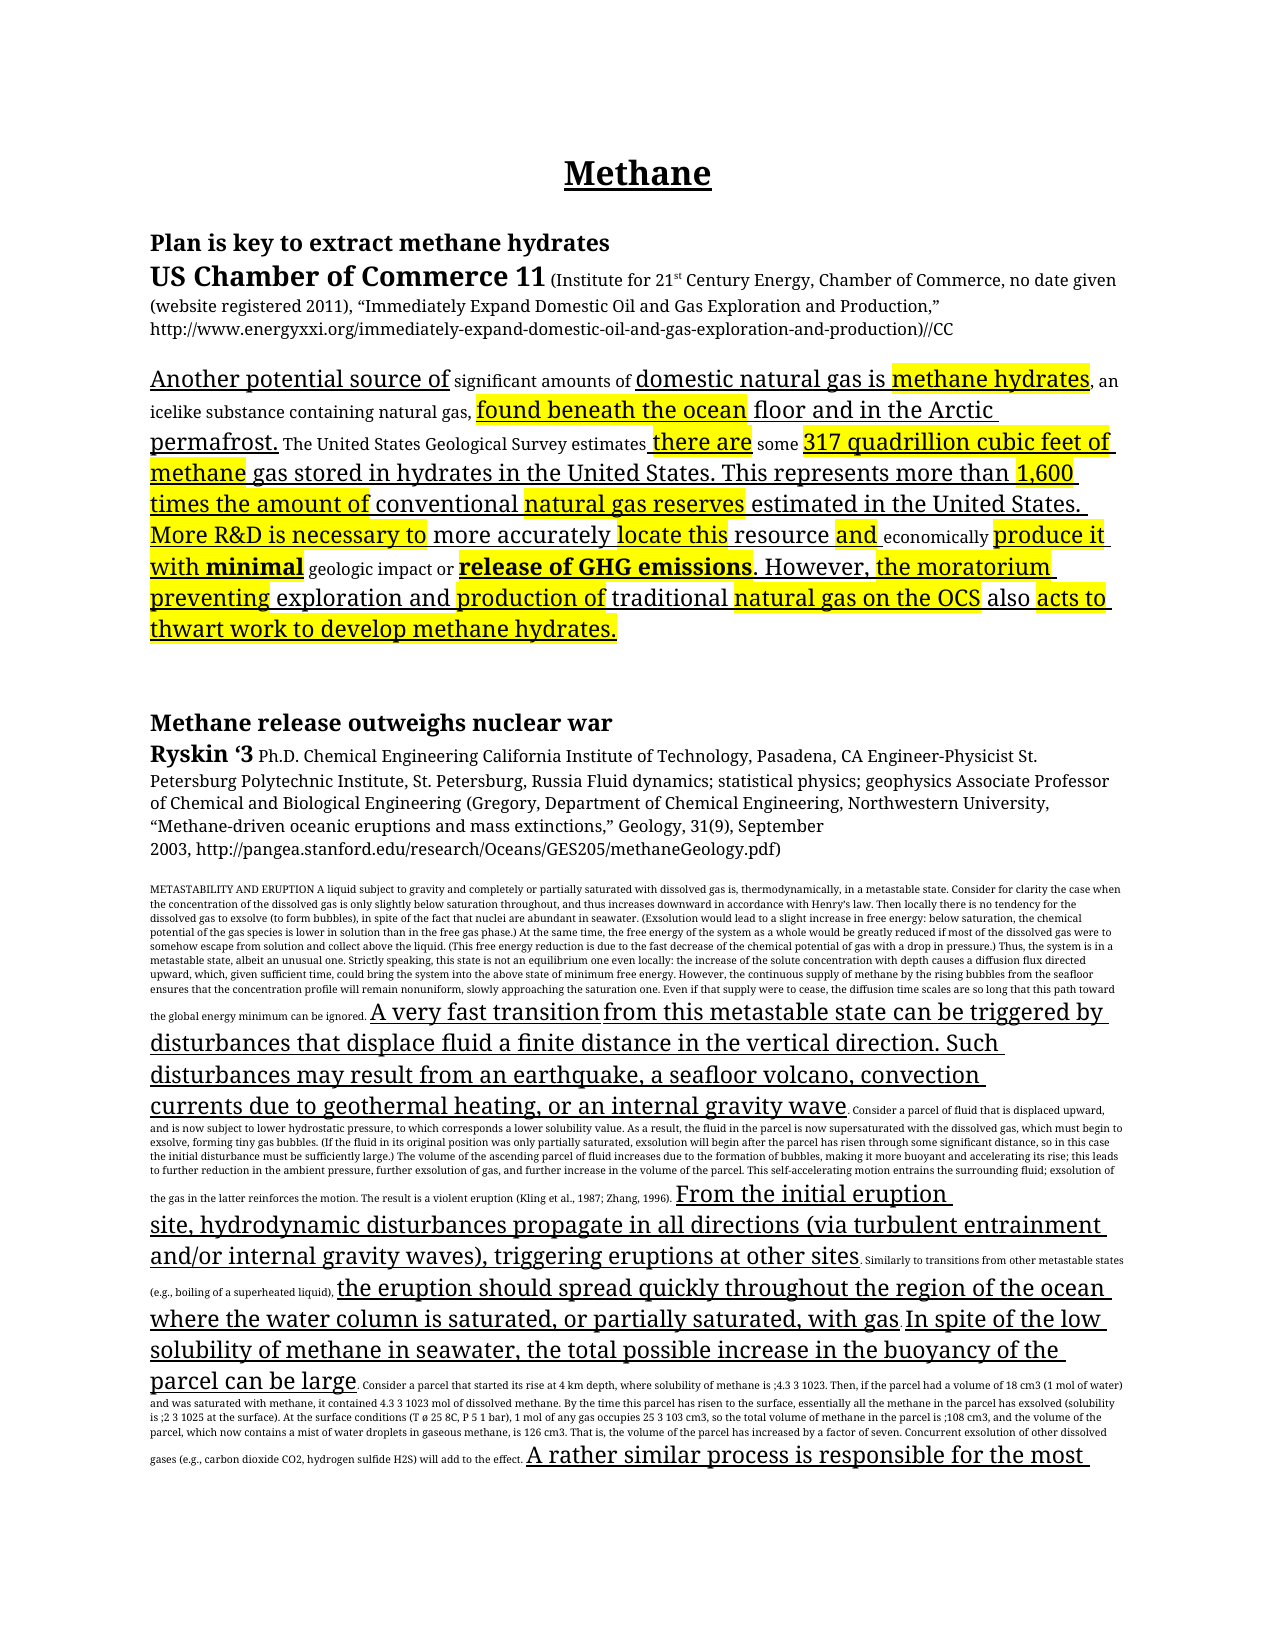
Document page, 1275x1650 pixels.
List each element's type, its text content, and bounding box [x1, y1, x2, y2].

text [150, 883, 1125, 1470]
text Ryskin ‘3 Ph.D. Chemical Engineering California Institute of Technology, Pasadena, CA Engineer-Physicist St. Petersburg Polytechnic Institute, St. Petersburg, Russia Fluid dynamics; statistical physics; geophysics Associate Professor of Chemical and Biological Engineering (Gregory, Department of Chemical Engineering, Northwestern University, “Methane-driven oceanic eruptions and mass extinctions,” Geology, 31(9), September 2003, http://pangea.stanford.edu/research/Oceans/GES205/methaneGeology.pdf) [150, 738, 1125, 860]
subtitle Methane [150, 150, 1125, 195]
text US Chamber of Commerce 11 (Institute for 21st Century Energy, Chamber of Commerce, no date given (website registered 2011), “Immediately Expand Domestic Oil and Gas Exploration and Production,” http://www.energyxxi.org/immediately-expand-domestic-oil-and-gas-exploration-and-production)//CC [150, 258, 1125, 340]
text Another potential source of significant amounts of domestic natural gas is methane hydrates, an icelike substance containing natural gas, found beneath the ocean floor and in the Arctic permafrost. The United States Geological Survey estimates there are some 317 quadrillion cubic feet of methane gas stored in hydrates in the United States. This represents more than 1,600 times the amount of conventional natural gas reserves estimated in the United States. More R&D is necessary to more accurately locate this resource and economically produce it with minimal geologic impact or release of GHG emissions. However, the moratorium preventing exploration and production of traditional natural gas on the OCS also acts to thwart work to develop methane hydrates. [150, 363, 1125, 644]
subtitle Methane release outweighs nuclear war [150, 707, 1125, 738]
subtitle Plan is key to extract methane hydrates [150, 227, 1125, 258]
